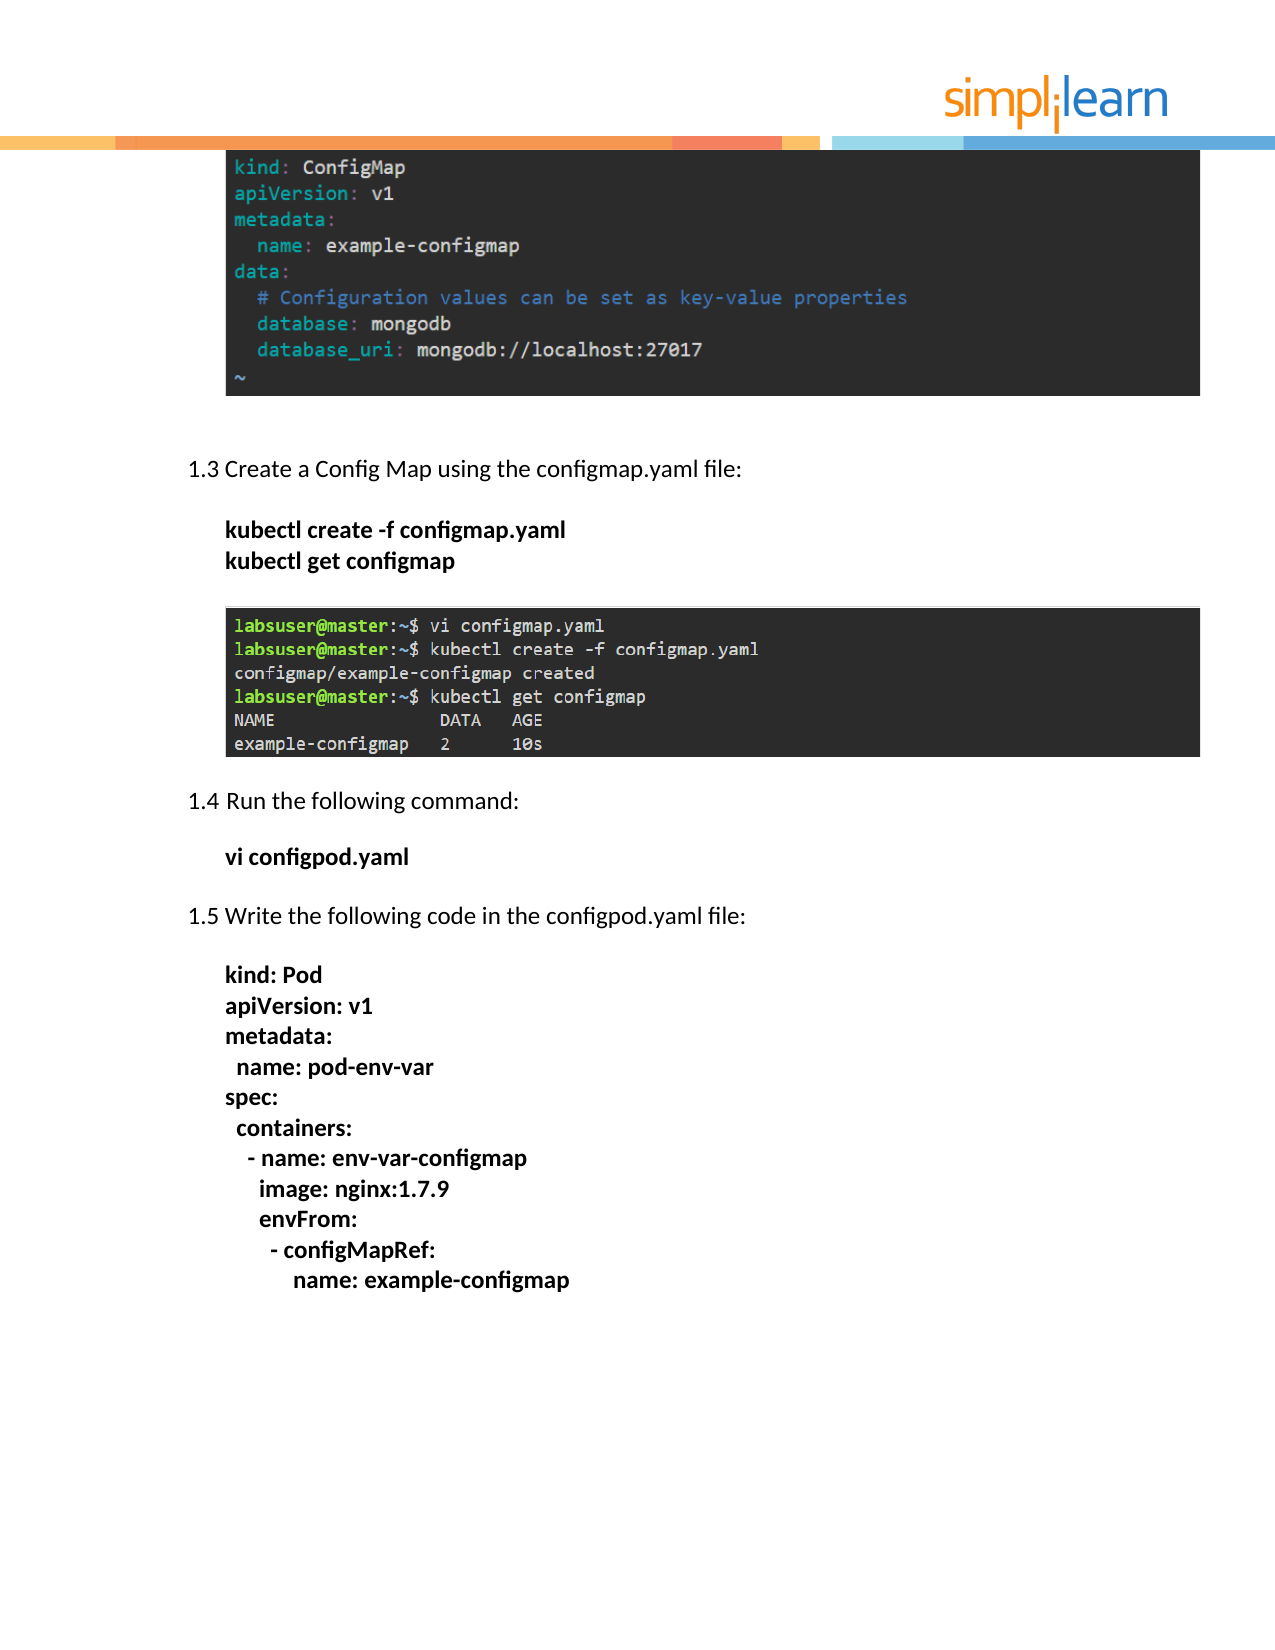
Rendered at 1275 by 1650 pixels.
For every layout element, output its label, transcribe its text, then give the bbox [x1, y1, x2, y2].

text kubectl get configmap [150, 545, 1125, 575]
text 1.3 Create a Config Map using the configmap.yaml file: [150, 453, 1125, 484]
text 1.4 Run the following command: [150, 785, 1125, 816]
text image: nginx:1.7.9 [150, 1173, 1125, 1203]
text containers: [150, 1112, 1125, 1142]
text metadata: [150, 1020, 1125, 1051]
text - configMapRef: [150, 1234, 1125, 1264]
picture [225, 604, 1200, 757]
text name: example-configmap [150, 1264, 1125, 1295]
text kind: Pod [150, 959, 1125, 990]
text name: pod-env-var [150, 1051, 1125, 1081]
text - name: env-var-configmap [150, 1142, 1125, 1173]
text envFrom: [150, 1203, 1125, 1234]
text spec: [150, 1081, 1125, 1112]
picture [0, 75, 1275, 396]
text apiVersion: v1 [150, 990, 1125, 1020]
text vi configpod.yaml [225, 841, 1125, 871]
text 1.5 Write the following code in the configpod.yaml file: [150, 900, 1125, 931]
text kubectl create -f configmap.yaml [225, 514, 1125, 545]
